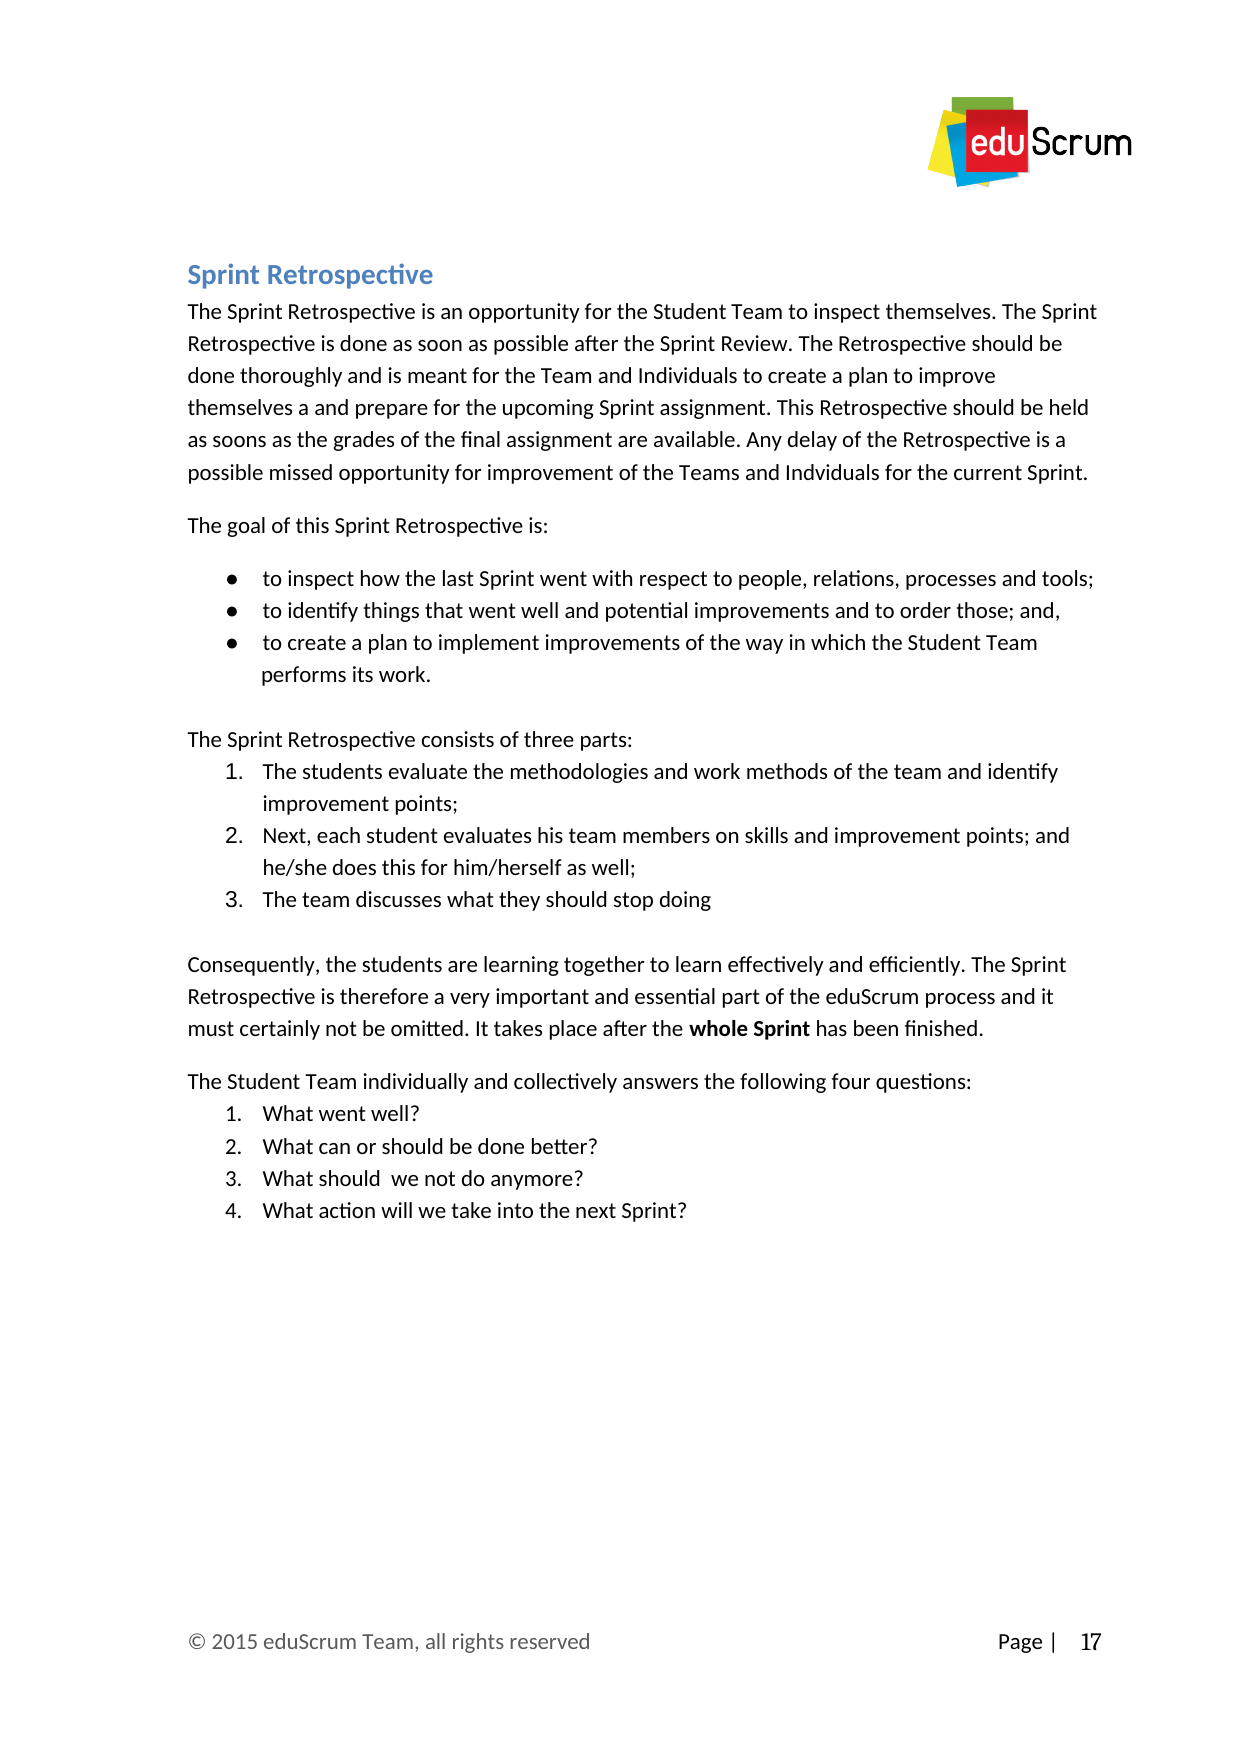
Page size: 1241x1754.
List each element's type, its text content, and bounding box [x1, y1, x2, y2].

list What can or should be done better? [225, 1132, 1102, 1160]
list to create a plan to implement improvements of the way in which the Student Team performs its work. [225, 628, 1102, 688]
list The team discusses what they should stop doing [225, 886, 1102, 914]
text The Sprint Retrospective is an opportunity for the Student Team to inspect themselves. The Sprint Retrospective is done as soon as possible after the Sprint Review. The Retrospective should be done thoroughly and is meant for the Team and Individuals to create a plan to improve themselves a and prepare for the upcoming Sprint assignment. This Retrospective should be held as soons as the grades of the final assignment are available. Any delay of the Retrospective is a possible missed opportunity for improvement of the Teams and Indviduals for the current Sprint. [187, 297, 1102, 486]
list What action will we take into the next Sprint? [225, 1196, 1102, 1224]
subtitle Sprint Retrospective [187, 256, 1102, 291]
list to identify things that went well and potential improvements and to order those; and, [225, 596, 1102, 624]
list The students evaluate the methodologies and work methods of the team and identify improvement points; [225, 757, 1102, 817]
text The Sprint Retrospective consists of three parts: [187, 725, 1102, 753]
text Consequently, the students are learning together to learn effectively and efficiently. The Sprint Retrospective is therefore a very important and essential part of the eduScrum process and it must certainly not be omitted. It takes place after the whole Sprint has been finished. [187, 950, 1102, 1042]
picture [889, 73, 1163, 211]
list What should we not do anymore? [225, 1164, 1102, 1192]
list to inspect how the last Sprint went with respect to people, relations, processes and tools; [225, 564, 1102, 592]
text The Student Team individually and collectively answers the following four questions: [187, 1067, 1102, 1095]
list What went well? [225, 1099, 1102, 1128]
list Next, each student evaluates his team members on skills and improvement points; and he/she does this for him/herself as well; [225, 821, 1102, 881]
text The goal of this Sprint Retrospective is: [187, 511, 1102, 539]
